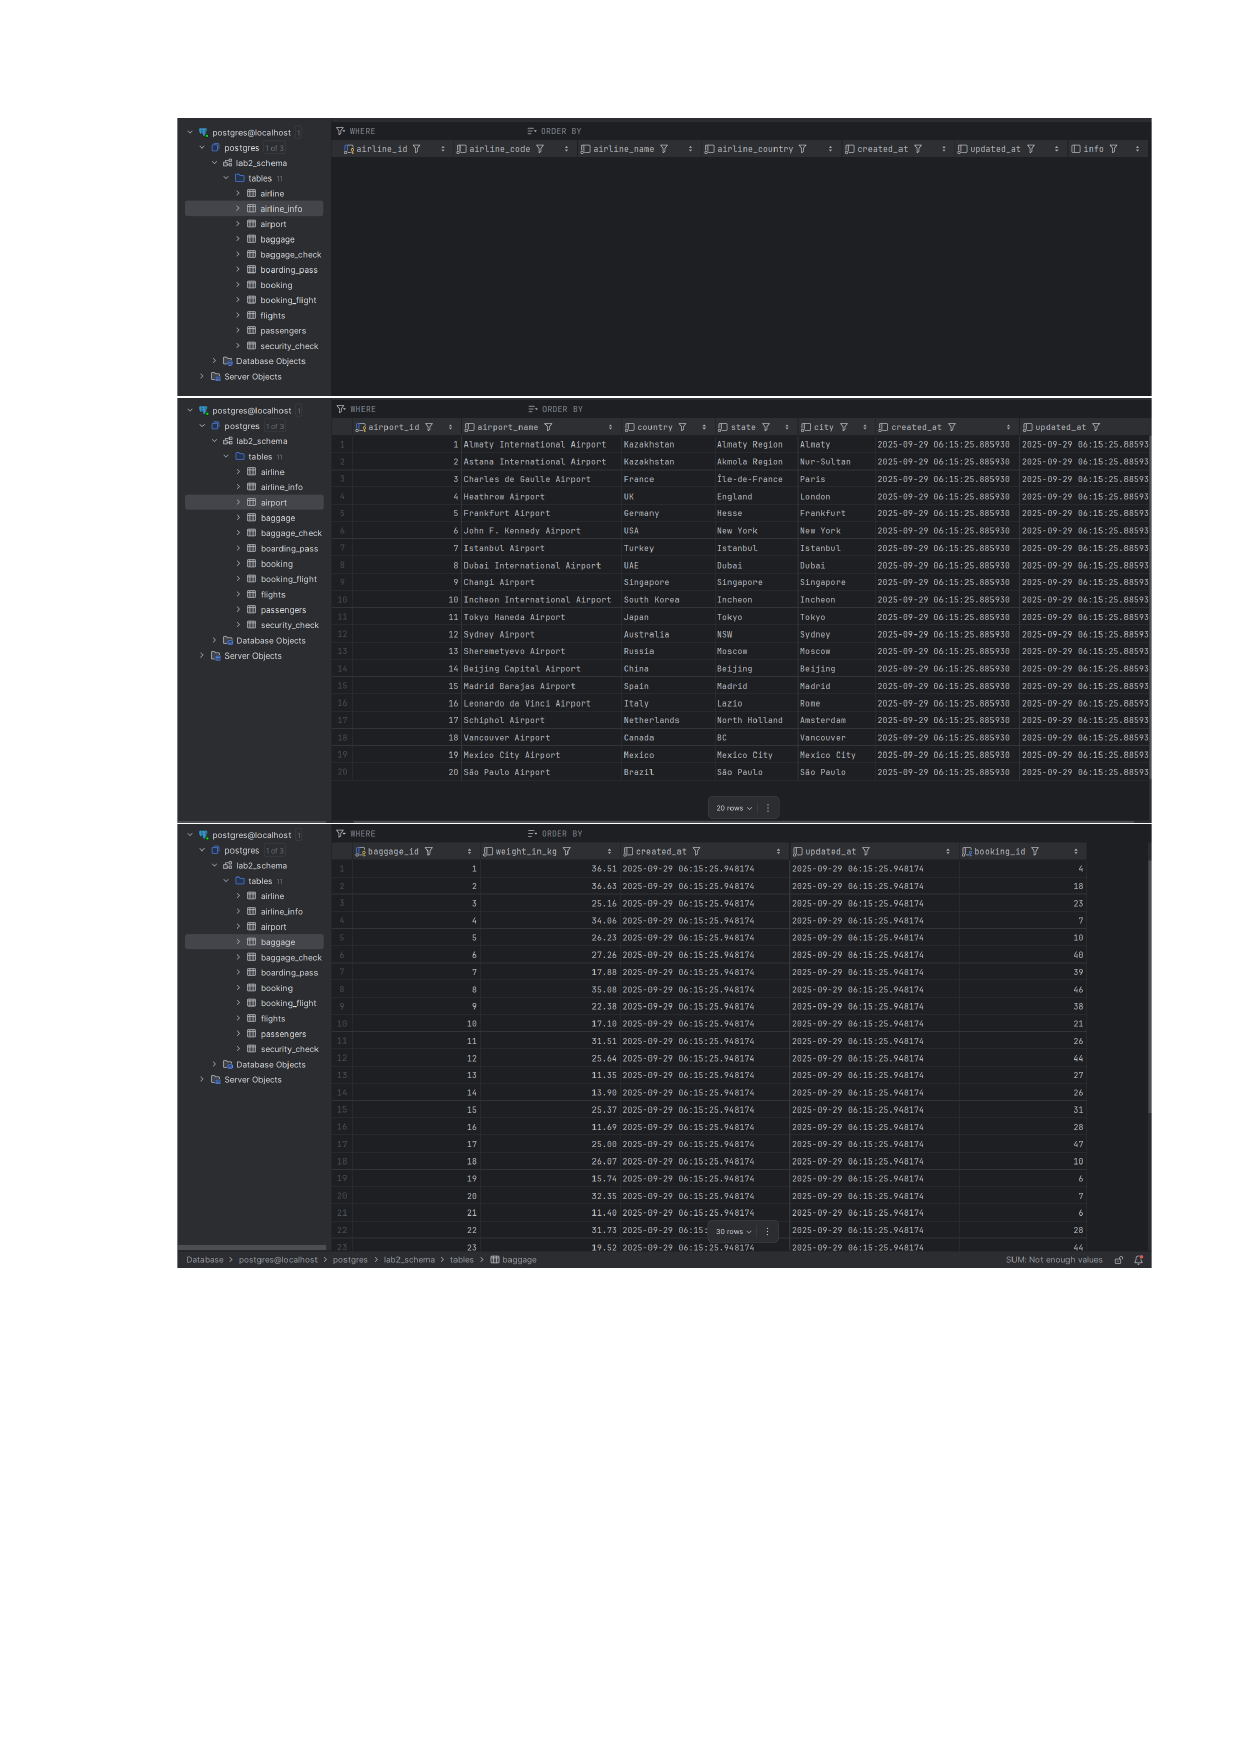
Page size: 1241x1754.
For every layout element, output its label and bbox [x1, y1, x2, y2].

picture [177, 118, 1152, 396]
picture [177, 824, 1152, 1268]
picture [177, 398, 1152, 823]
